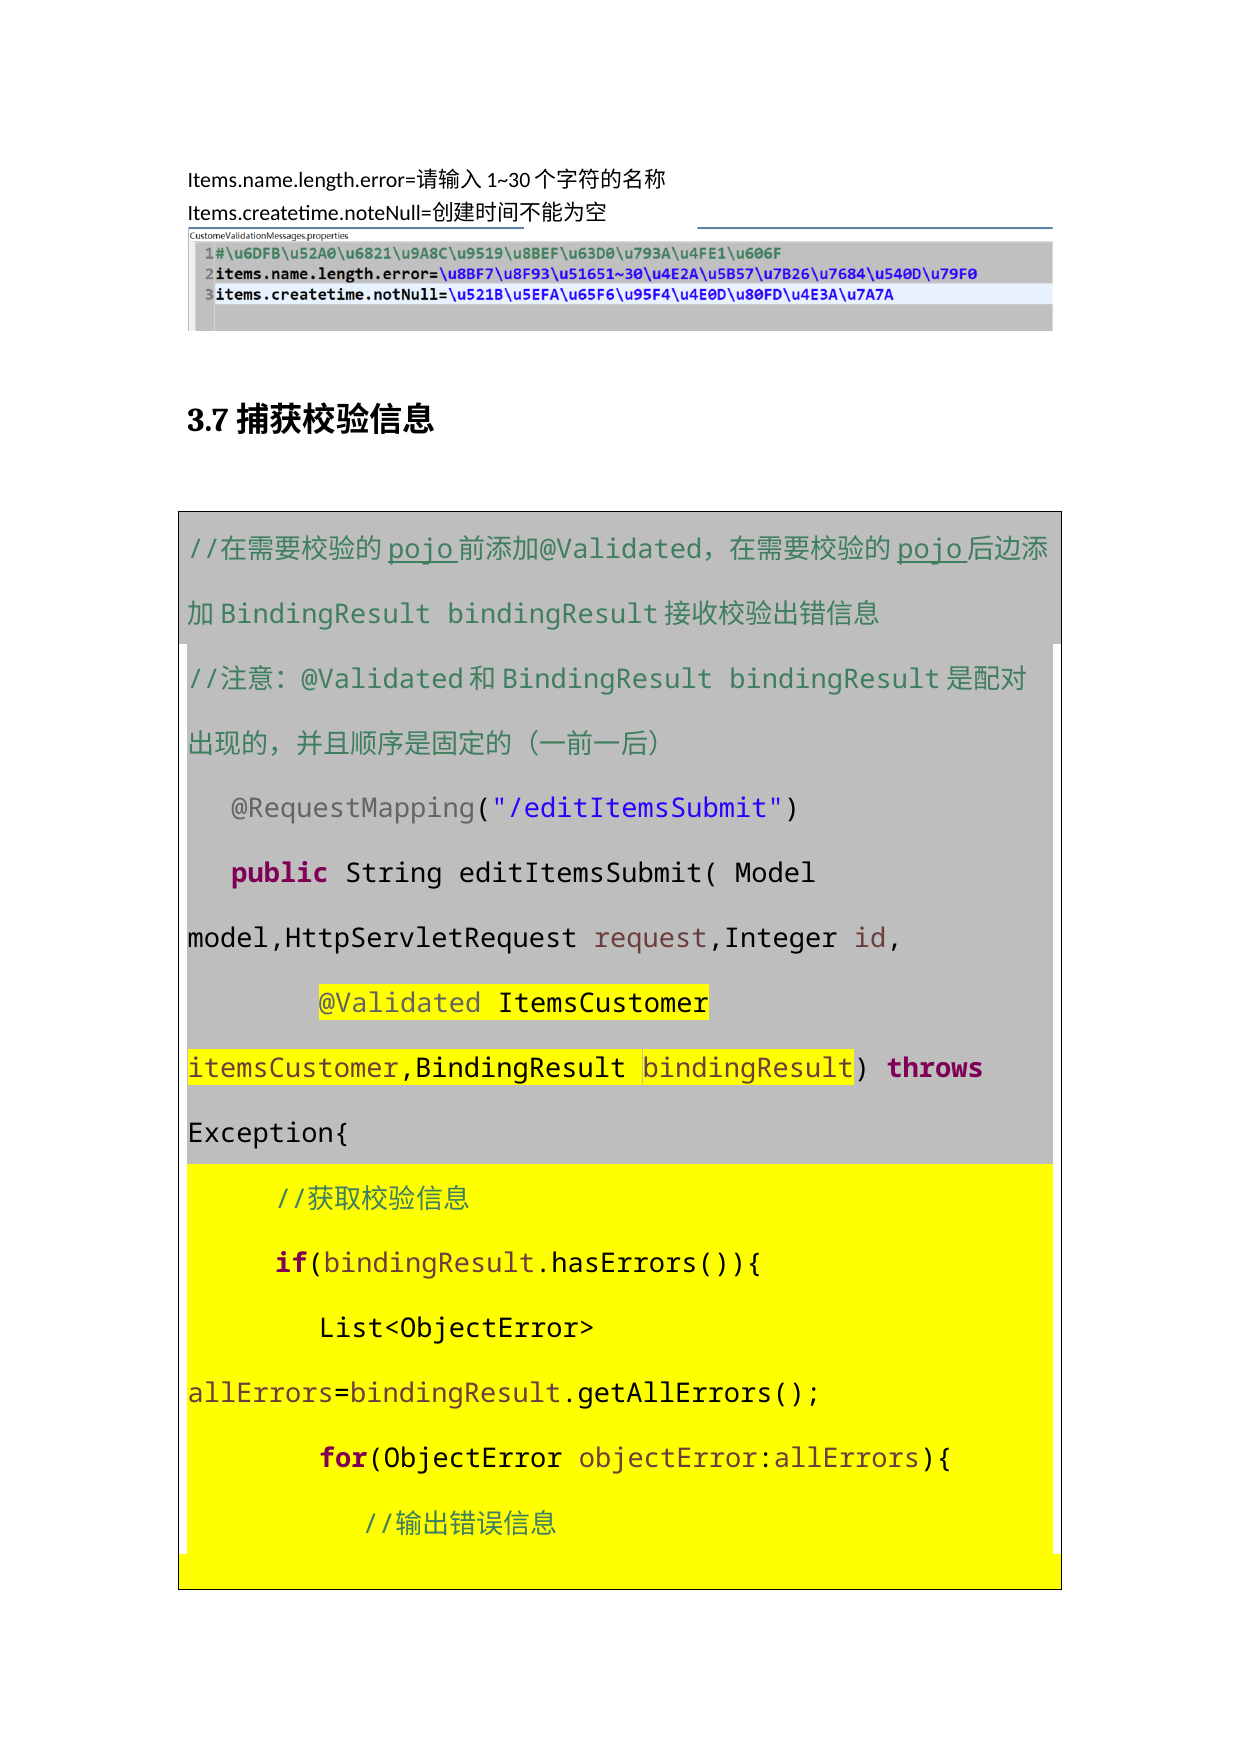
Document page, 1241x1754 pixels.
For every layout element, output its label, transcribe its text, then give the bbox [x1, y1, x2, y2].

text //获取校验信息 [187, 1164, 1053, 1229]
text Items.createtime.noteNull=创建时间不能为空 [187, 194, 1053, 227]
text //输出错误信息 [187, 1489, 1053, 1551]
text Items.name.length.error=请输入1~30个字符的名称 [187, 162, 1053, 194]
text //在需要校验的pojo前添加@Validated，在需要校验的pojo后边添加BindingResult bindingResult接收校验出错信息 [179, 512, 1061, 644]
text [179, 1551, 1061, 1589]
text public String editItemsSubmit( Model model,HttpServletRequest request,Integer id, [187, 839, 1053, 969]
picture [187, 227, 1053, 331]
text @Validated ItemsCustomer itemsCustomer,BindingResult bindingResult) throws Exception{ [187, 969, 1053, 1164]
text //注意：@Validated和BindingResult bindingResult是配对出现的，并且顺序是固定的（一前一后） [187, 644, 1053, 774]
subtitle 3.7 捕获校验信息 [187, 384, 1053, 449]
text List<ObjectError> allErrors=bindingResult.getAllErrors(); [187, 1294, 1053, 1424]
text for(ObjectError objectError:allErrors){ [187, 1424, 1053, 1489]
text if(bindingResult.hasErrors()){ [187, 1229, 1053, 1294]
text @RequestMapping("/editItemsSubmit") [187, 774, 1053, 839]
